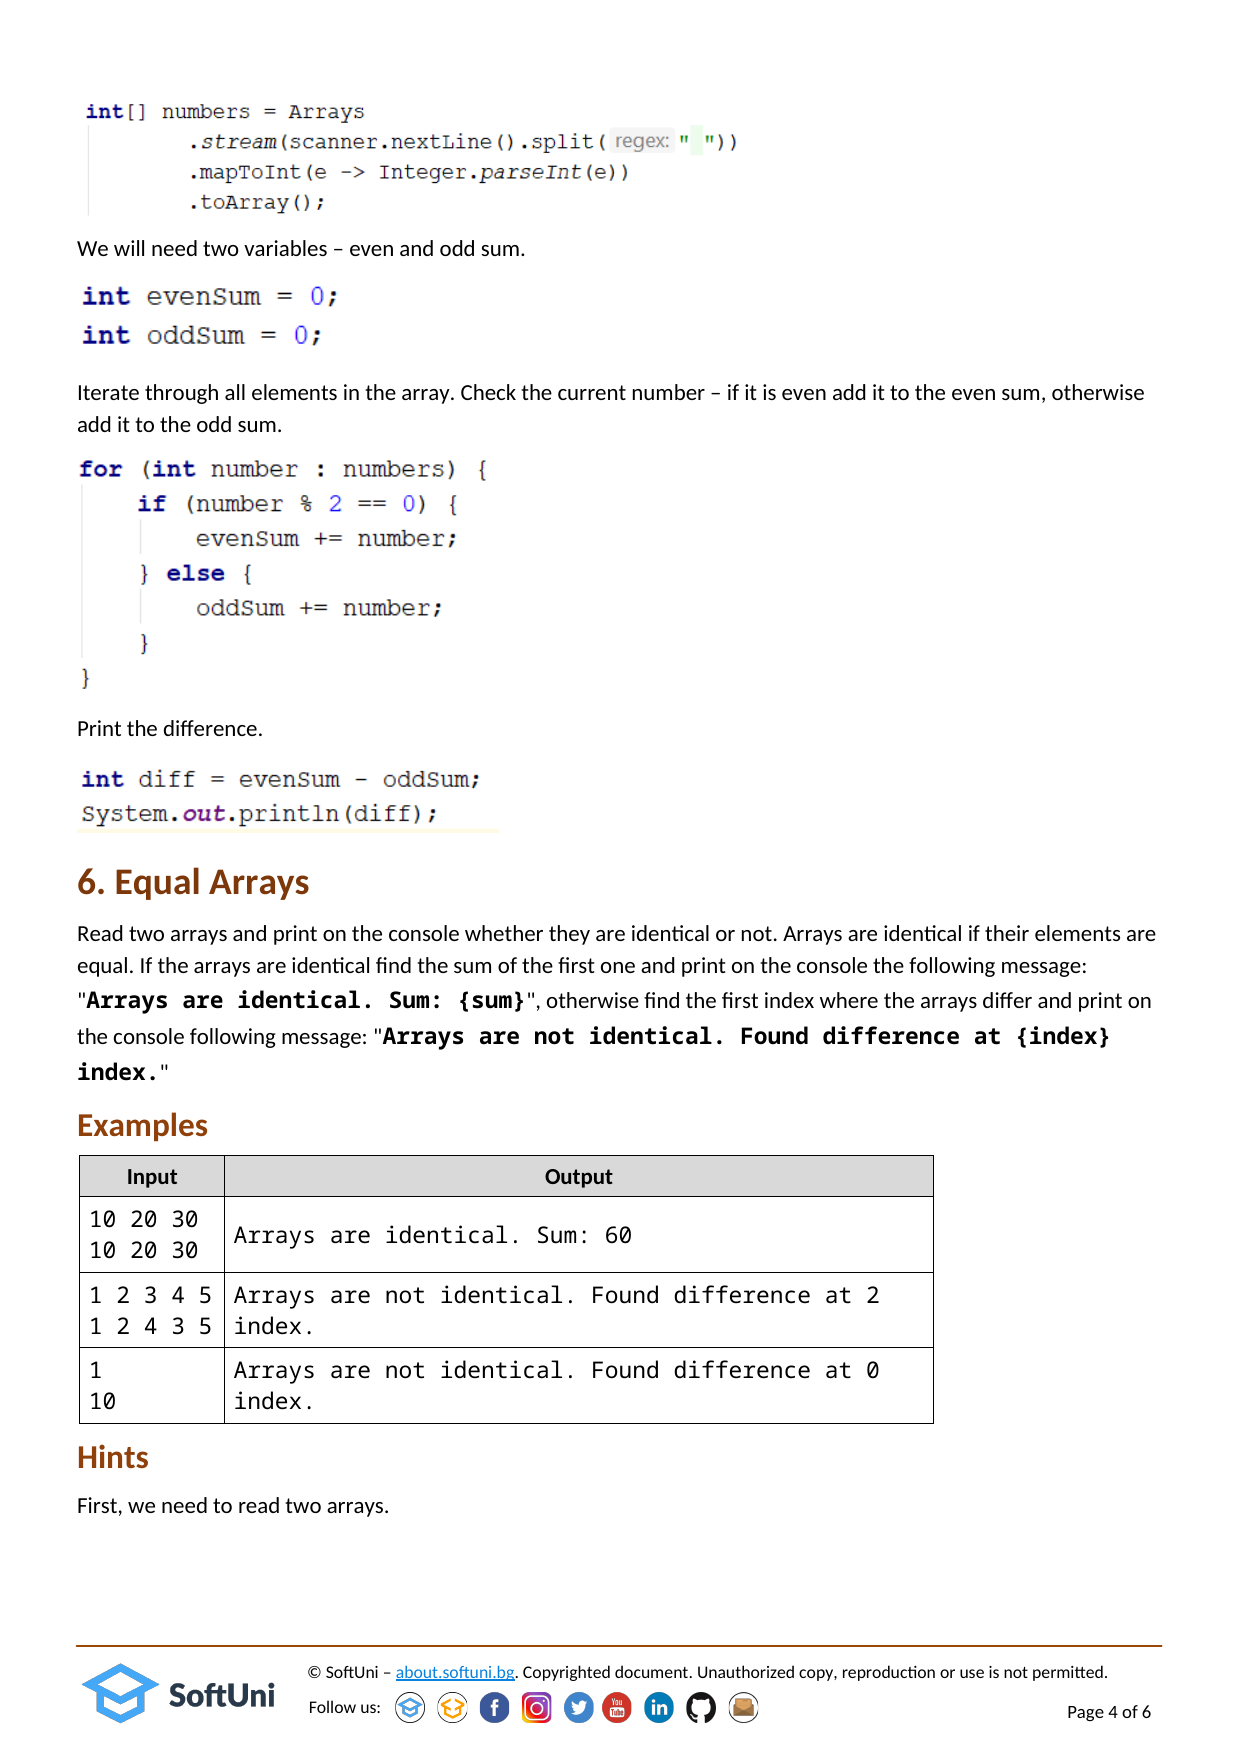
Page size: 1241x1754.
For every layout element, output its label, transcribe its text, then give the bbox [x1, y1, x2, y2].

picture [76, 758, 499, 833]
picture [76, 455, 499, 697]
picture [686, 1692, 716, 1723]
table_header Input [80, 1156, 224, 1196]
table_header Output [225, 1156, 933, 1196]
picture [479, 1692, 510, 1723]
text Print the difference. [77, 714, 1163, 742]
text First, we need to read two arrays. [77, 1491, 1163, 1519]
picture [437, 1692, 468, 1723]
text We will need two variables – even and odd sum. [77, 234, 1163, 262]
picture [665, 1714, 674, 1723]
picture [658, 1705, 667, 1714]
subtitle Equal Arrays [77, 858, 1163, 903]
picture [395, 1692, 425, 1723]
subtitle Hints [77, 1436, 1163, 1477]
text Read two arrays and print on the console whether they are identical or not. Arrays are identical if their elements are equal. If the arrays are identical find the sum of the first one and print on the console the following message: "Arrays are identical. Sum: {sum}", otherwise find the first index where the arrays differ and print on the console following message: "Arrays are not identical. Found difference at {index} index." [77, 919, 1163, 1087]
table_cell Arrays are not identical. Found difference at 2 index. [225, 1273, 933, 1347]
picture [644, 1714, 653, 1723]
picture [522, 1692, 552, 1723]
picture [82, 95, 747, 218]
text Iterate through all elements in the array. Check the current number – if it is even add it to the even sum, otherwise add it to the odd sum. [77, 378, 1163, 438]
table_cell 1 10 [80, 1348, 224, 1422]
picture [728, 1692, 759, 1723]
table_cell 1 2 3 4 5 1 2 4 3 5 [80, 1273, 224, 1347]
table_cell Arrays are not identical. Found difference at 0 index. [225, 1348, 933, 1422]
picture [76, 278, 355, 362]
picture [602, 1692, 632, 1723]
table_cell 10 20 30 10 20 30 [80, 1197, 224, 1272]
subtitle Examples [77, 1104, 1163, 1145]
picture [644, 1692, 653, 1701]
picture [665, 1692, 674, 1701]
table_cell Arrays are identical. Sum: 60 [225, 1197, 933, 1272]
picture [75, 1658, 281, 1729]
picture [564, 1692, 594, 1723]
